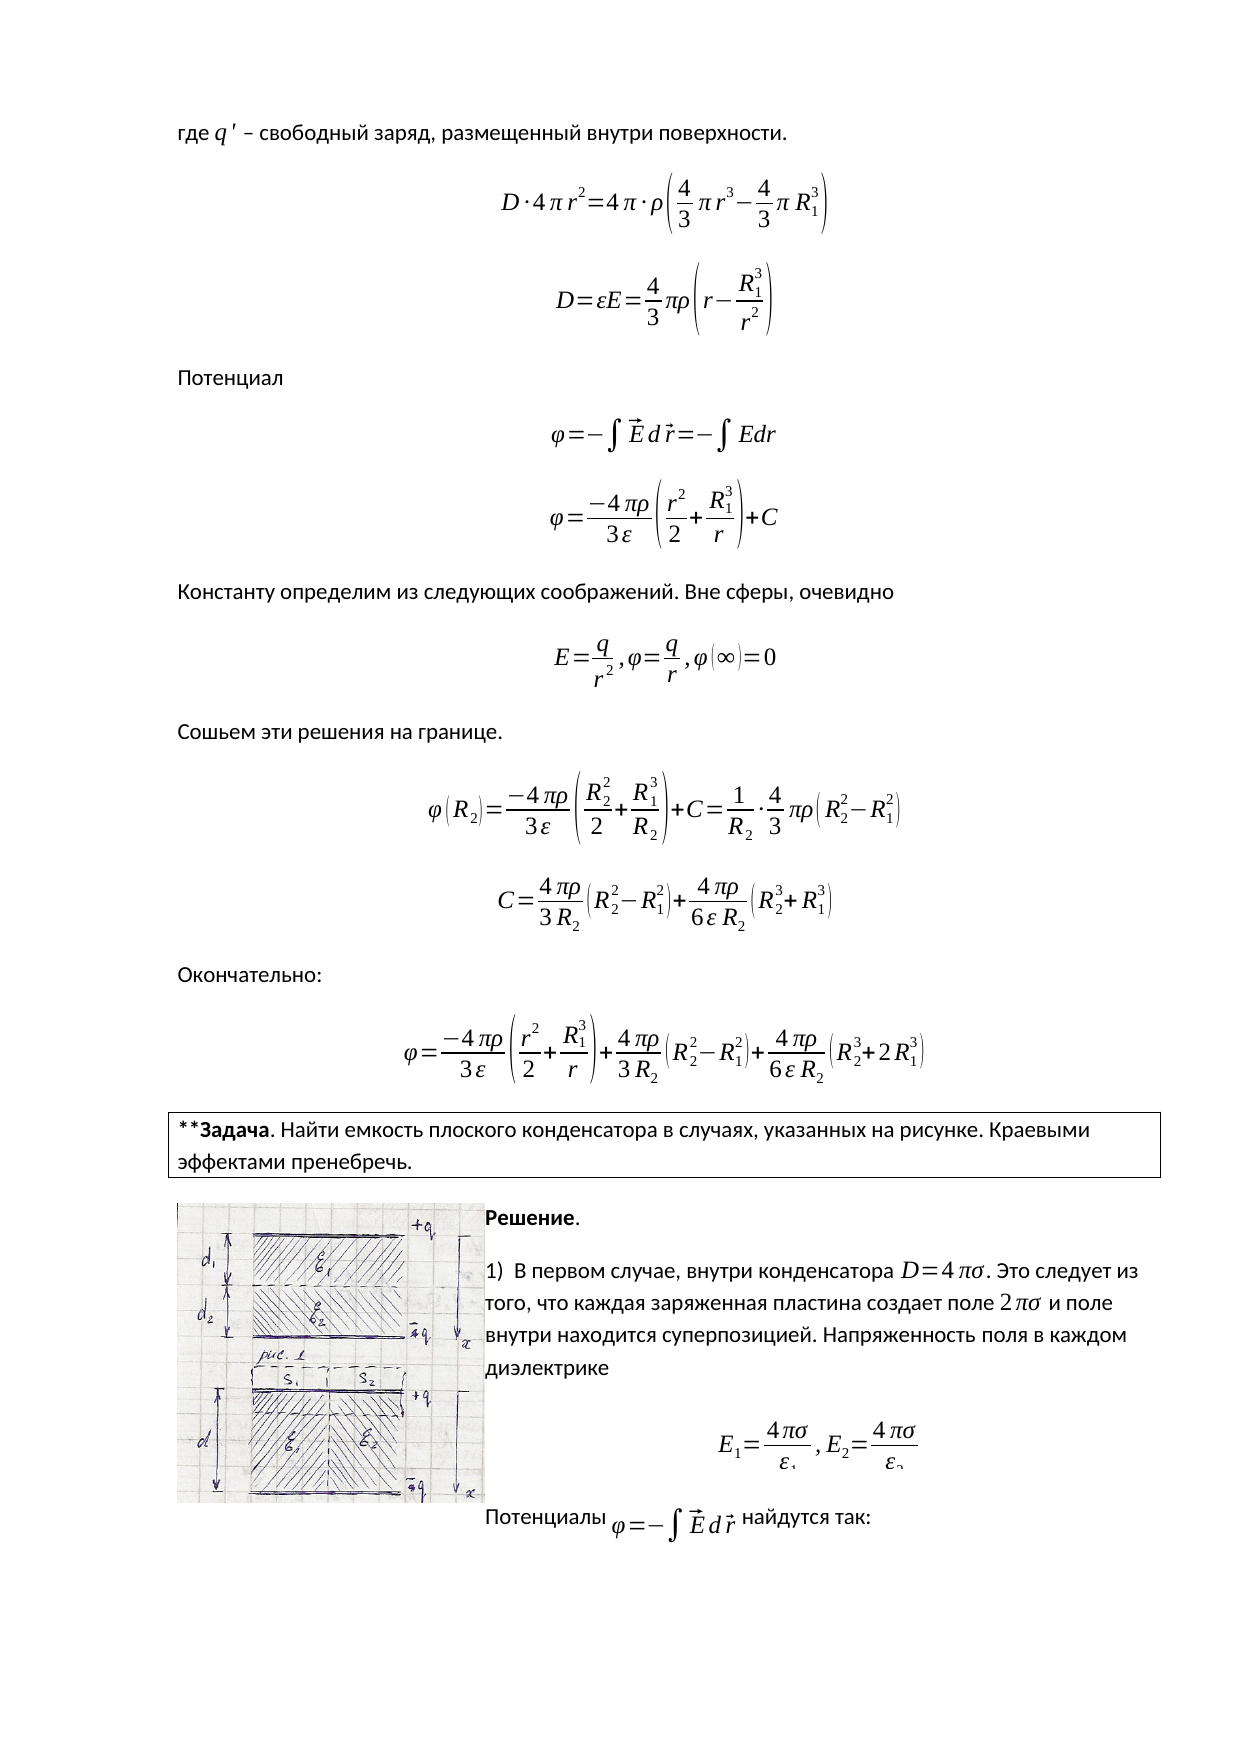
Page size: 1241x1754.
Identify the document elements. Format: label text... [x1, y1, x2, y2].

picture [177, 1381, 485, 1497]
picture [177, 1231, 485, 1256]
text Решение. [177, 1203, 1152, 1231]
text **Задача. Найти емкость плоского конденсатора в случаях, указанных на рисунке. Краевыми эффектами пренебречь. [169, 1113, 1160, 1177]
text Окончательно: [177, 960, 1152, 988]
text Потенциал [177, 363, 1152, 391]
text 1) В первом случае, внутри конденсатора . Это следует из того, что каждая заряженная пластина создает поле и поле внутри находится суперпозицией. Напряженность поля в каждом диэлектрике [177, 1256, 1152, 1381]
text Сошьем эти решения на границе. [177, 717, 1152, 745]
text Потенциалы найдутся так: [177, 1497, 1152, 1554]
text где – свободный заряд, размещенный внутри поверхности. [177, 118, 1152, 146]
text Константу определим из следующих соображений. Вне сферы, очевидно [177, 577, 1152, 605]
